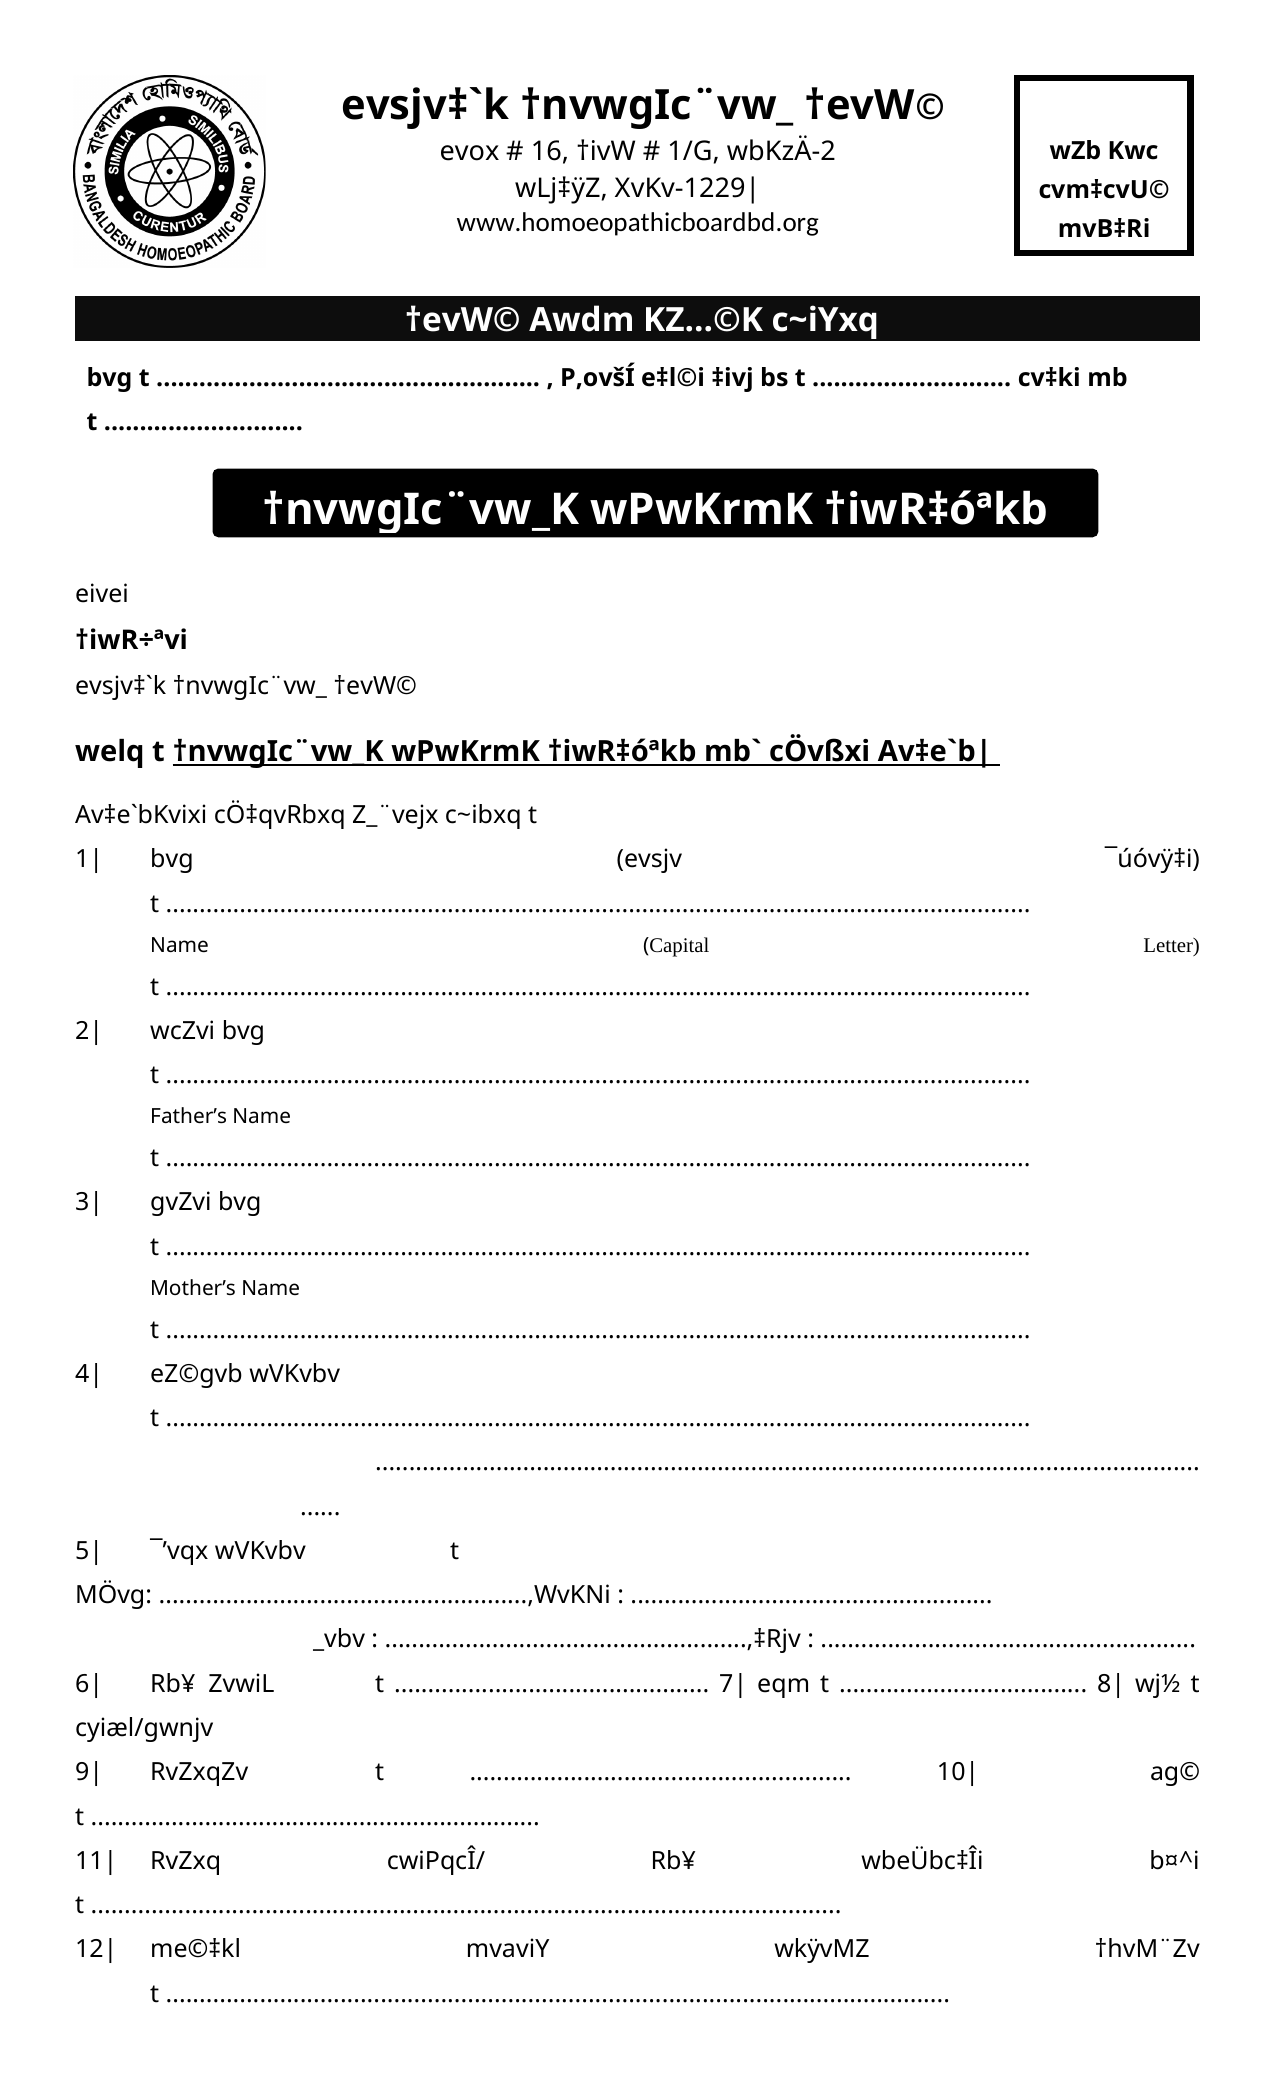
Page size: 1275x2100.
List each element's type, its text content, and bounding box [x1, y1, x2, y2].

text Av‡e`bKvixi cÖ‡qvRbxq Z_¨vejx c~ibxq t [75, 797, 1200, 831]
text 5| ¯’vqx wVKvbv t MÖvg: .......................................................,WvKNi : ...................................................... _vbv : ......................................................,‡Rjv : ........................................................ [75, 1533, 1200, 1655]
text 12| me©‡kl mvaviY wkÿvMZ †hvM¨Zv t ..................................................................................................................... [75, 1931, 1200, 2009]
text Name (Capital Letter) t ................................................................................................................................. [75, 930, 1200, 1002]
text 6| Rb¥ ZvwiL t ............................................... 7| eqm t ..................................... 8| wj½ t cyiæl/gwnjv [75, 1665, 1200, 1744]
text 4| eZ©gvb wVKvbv t ................................................................................................................................. [75, 1356, 1200, 1434]
text welq t †nvwgIc¨vw_K wPwKrmK †iwR‡óªkb mb` cÖvßxi Av‡e`b| [75, 731, 1200, 770]
text 1| bvg (evsjv ¯úóvÿ‡i) t ................................................................................................................................. [75, 841, 1200, 919]
text eivei [75, 576, 1200, 610]
text evsjv‡`k †nvwgIc¨vw_ †evW© [75, 668, 1200, 702]
text †iwR÷ªvi [75, 620, 1200, 657]
table_cell bvg t ...................................................... , P‚ovšÍ e‡l©i ‡ivj bs t ............................ cv‡ki mb t ............................ [75, 341, 1200, 446]
text evsjv‡`k †nvwgIc¨vw_ †evW© [75, 75, 1014, 132]
text 2| wcZvi bvg t ................................................................................................................................. [75, 1013, 1200, 1091]
text wLj‡ÿZ, XvKv-1229| [75, 169, 1014, 206]
text Father’s Name t ................................................................................................................................. [75, 1101, 1200, 1174]
picture [73, 75, 266, 268]
text 9| RvZxqZv t ......................................................... 10| ag© t ................................................................... [75, 1754, 1200, 1832]
text Mother’s Name t ................................................................................................................................. [75, 1273, 1200, 1345]
text www.homoeopathicboardbd.org [75, 206, 1014, 238]
text 3| gvZvi bvg t ................................................................................................................................. [75, 1184, 1200, 1262]
text ................................................................................................................................. [300, 1444, 1200, 1522]
table_header †evW© Awdm KZ…©K c~iYxq [75, 296, 1200, 341]
text 11| RvZxq cwiPqcÎ/ Rb¥ wbeÜbc‡Îi b¤^i t ................................................................................................................ [75, 1842, 1200, 1921]
text evox # 16, †ivW # 1/G, wbKzÄ-2 [75, 132, 1014, 169]
